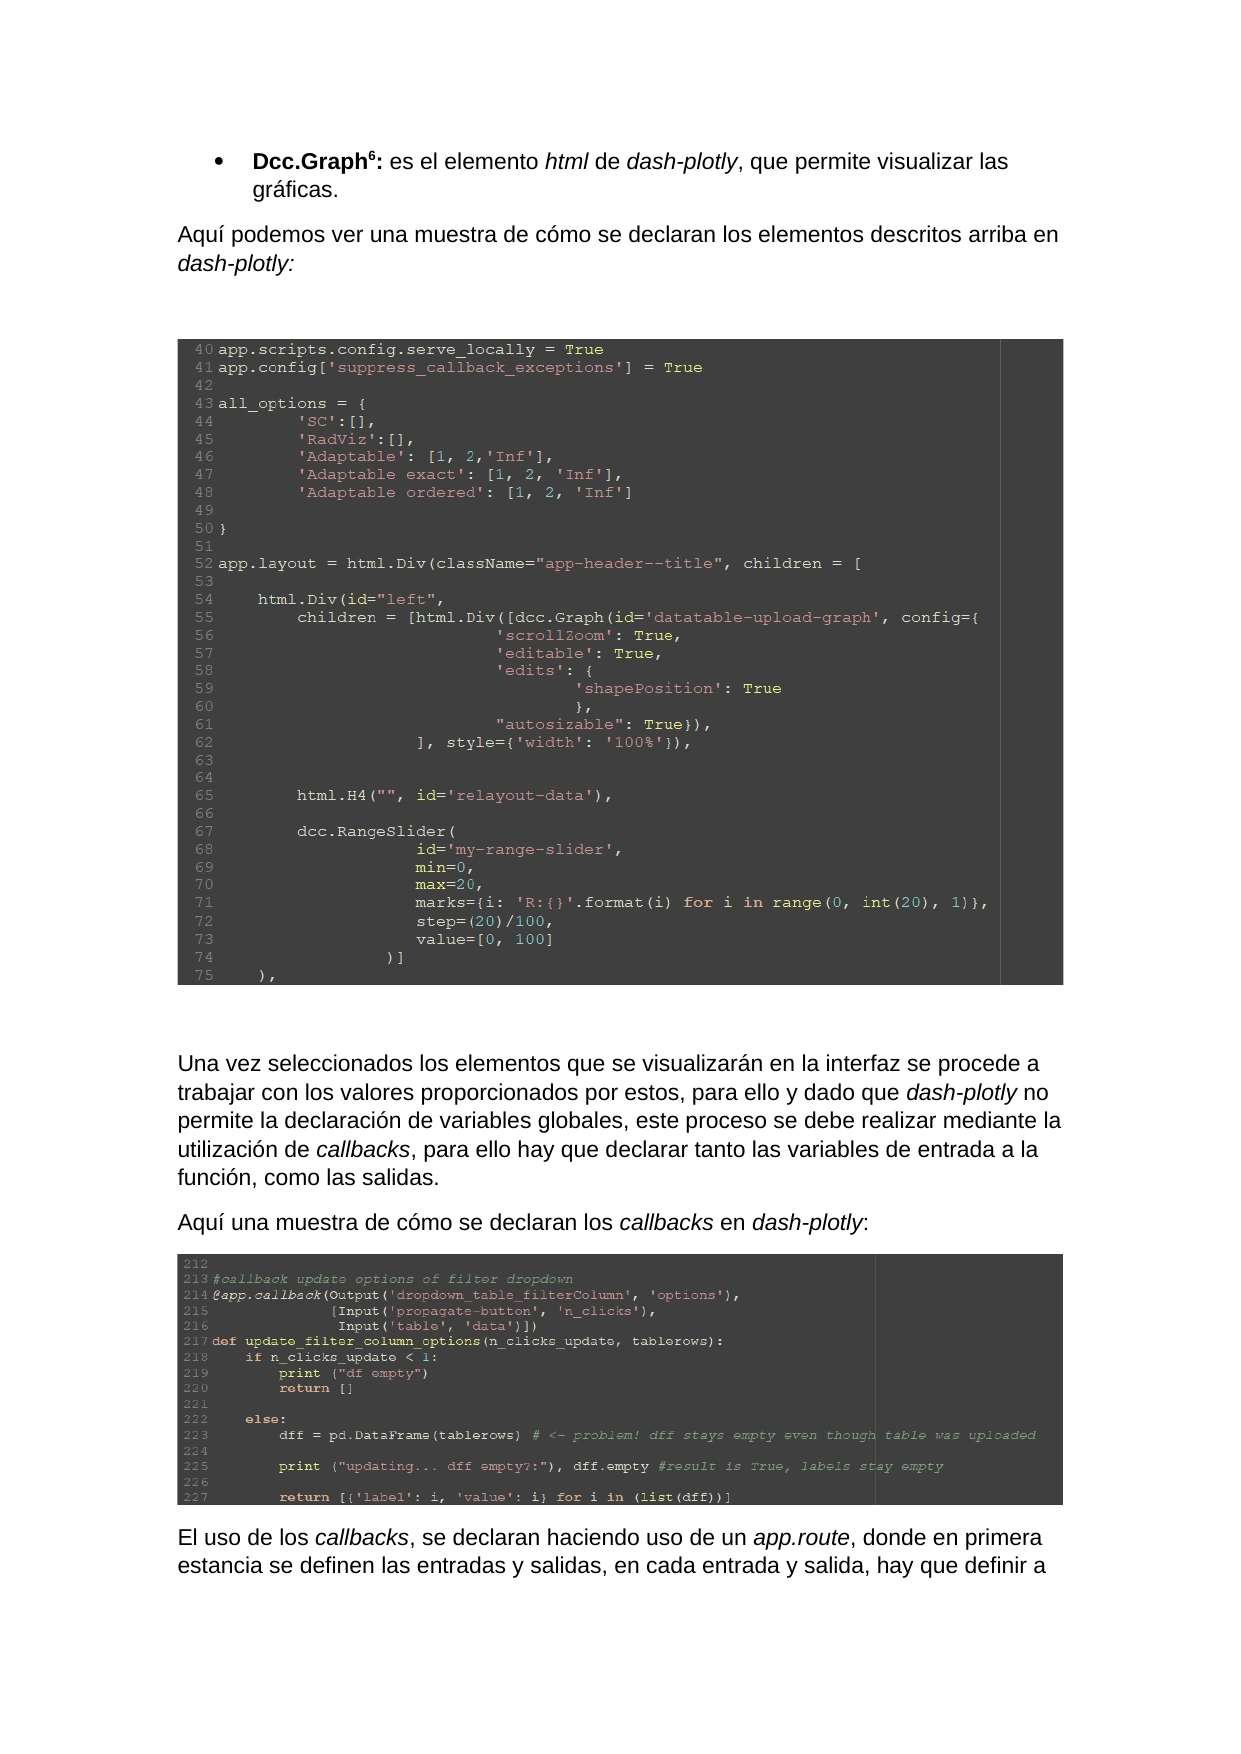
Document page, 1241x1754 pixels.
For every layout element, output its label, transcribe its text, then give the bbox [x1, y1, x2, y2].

text Una vez seleccionados los elementos que se visualizarán en la interfaz se procede a trabajar con los valores proporcionados por estos, para ello y dado que dash-plotly no permite la declaración de variables globales, este proceso se debe realizar mediante la utilización de callbacks, para ello hay que declarar tanto las variables de entrada a la función, como las salidas. [177, 1050, 1063, 1190]
list Dcc.Graph6: es el elemento html de dash-plotly, que permite visualizar las gráficas. [215, 148, 1063, 202]
picture [177, 339, 1064, 985]
text Aquí podemos ver una muestra de cómo se declaran los elementos descritos arriba en dash-plotly: [177, 221, 1063, 276]
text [177, 1524, 1063, 1579]
text Aquí una muestra de cómo se declaran los callbacks en dash-plotly: [177, 1209, 1063, 1235]
picture [177, 1254, 1063, 1505]
